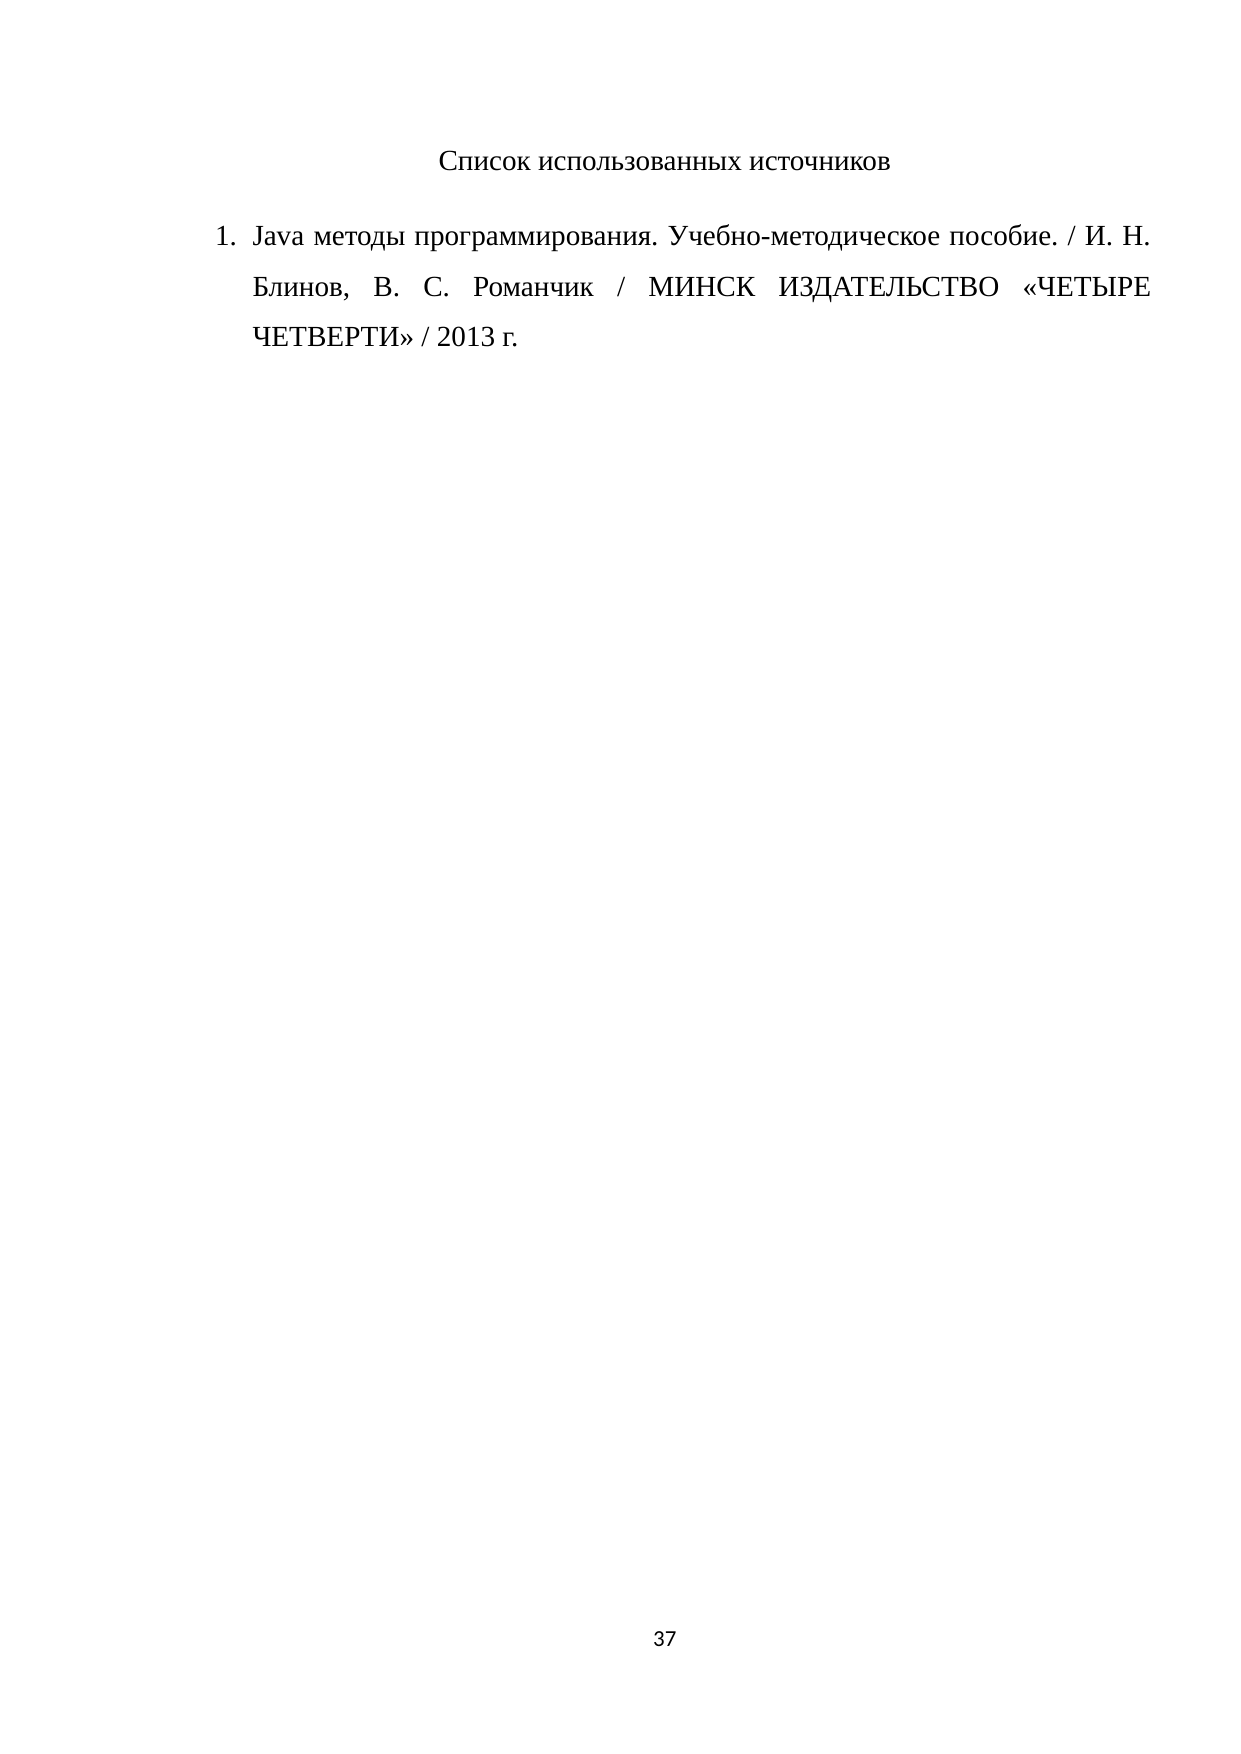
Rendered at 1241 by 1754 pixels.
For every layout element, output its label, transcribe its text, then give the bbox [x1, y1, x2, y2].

subtitle Список использованных источников [177, 143, 1152, 177]
list Java методы программирования. Учебно-методическое пособие. / И. Н. Блинов, В. С. Романчик / МИНСК ИЗДАТЕЛЬСТВО «ЧЕТЫРЕ ЧЕТВЕРТИ» / 2013 г. [215, 218, 1152, 353]
